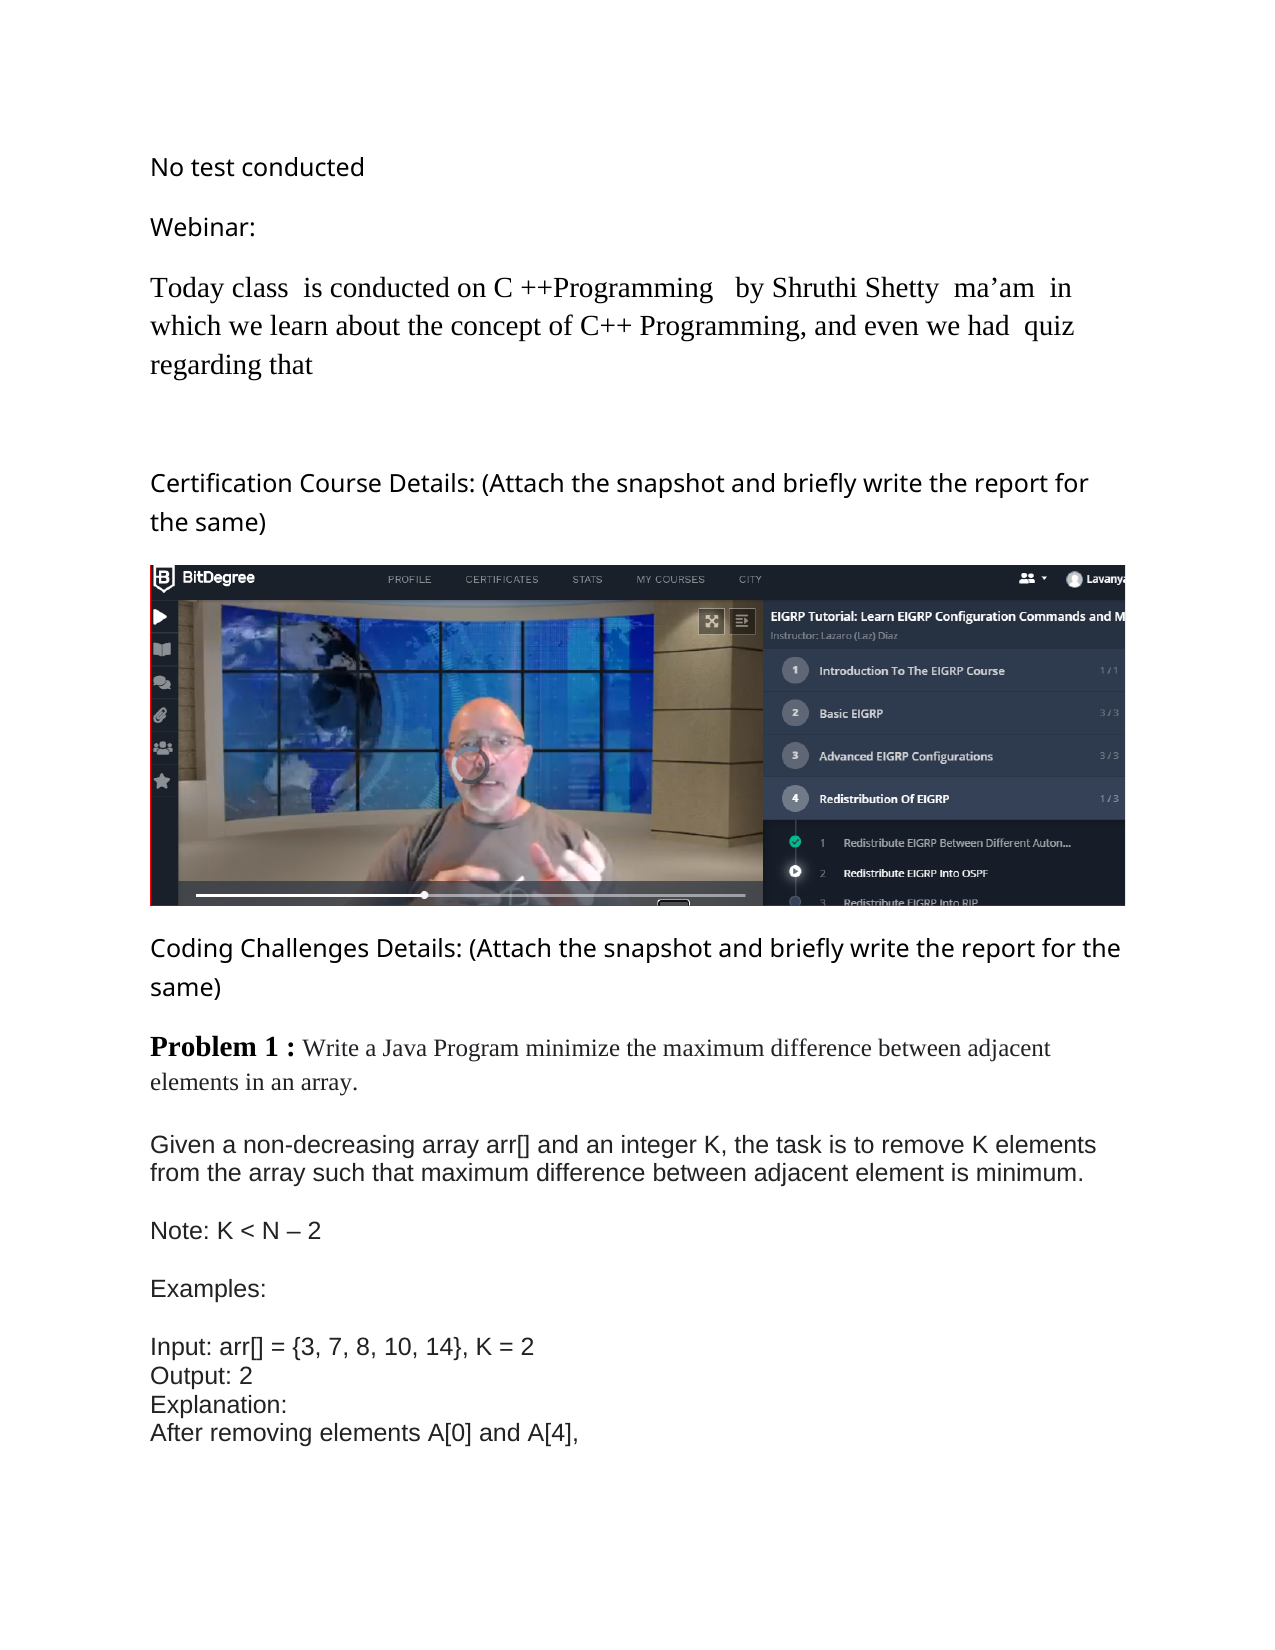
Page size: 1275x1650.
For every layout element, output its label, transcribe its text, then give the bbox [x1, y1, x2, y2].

text No test conducted [150, 150, 1125, 184]
text Webinar: [150, 210, 1125, 244]
text Coding Challenges Details: (Attach the snapshot and briefly write the report for the same) [150, 930, 1125, 1004]
picture [150, 565, 1125, 906]
text Certification Course Details: (Attach the snapshot and briefly write the report for the same) [150, 466, 1125, 539]
text Given a non-decreasing array arr[] and an integer K, the task is to remove K elements from the array such that maximum difference between adjacent element is minimum. [150, 1129, 1125, 1187]
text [150, 1332, 1125, 1447]
text Problem 1 : Write a Java Program minimize the maximum difference between adjacent elements in an array. [150, 1029, 1125, 1096]
text Today class is conducted on C ++Programming by Shruthi Shetty ma’am in which we learn about the concept of C++ Programming, and even we had quiz regarding that [150, 270, 1125, 381]
text Examples: [150, 1274, 1125, 1303]
text Note: K < N – 2 [150, 1216, 1125, 1245]
